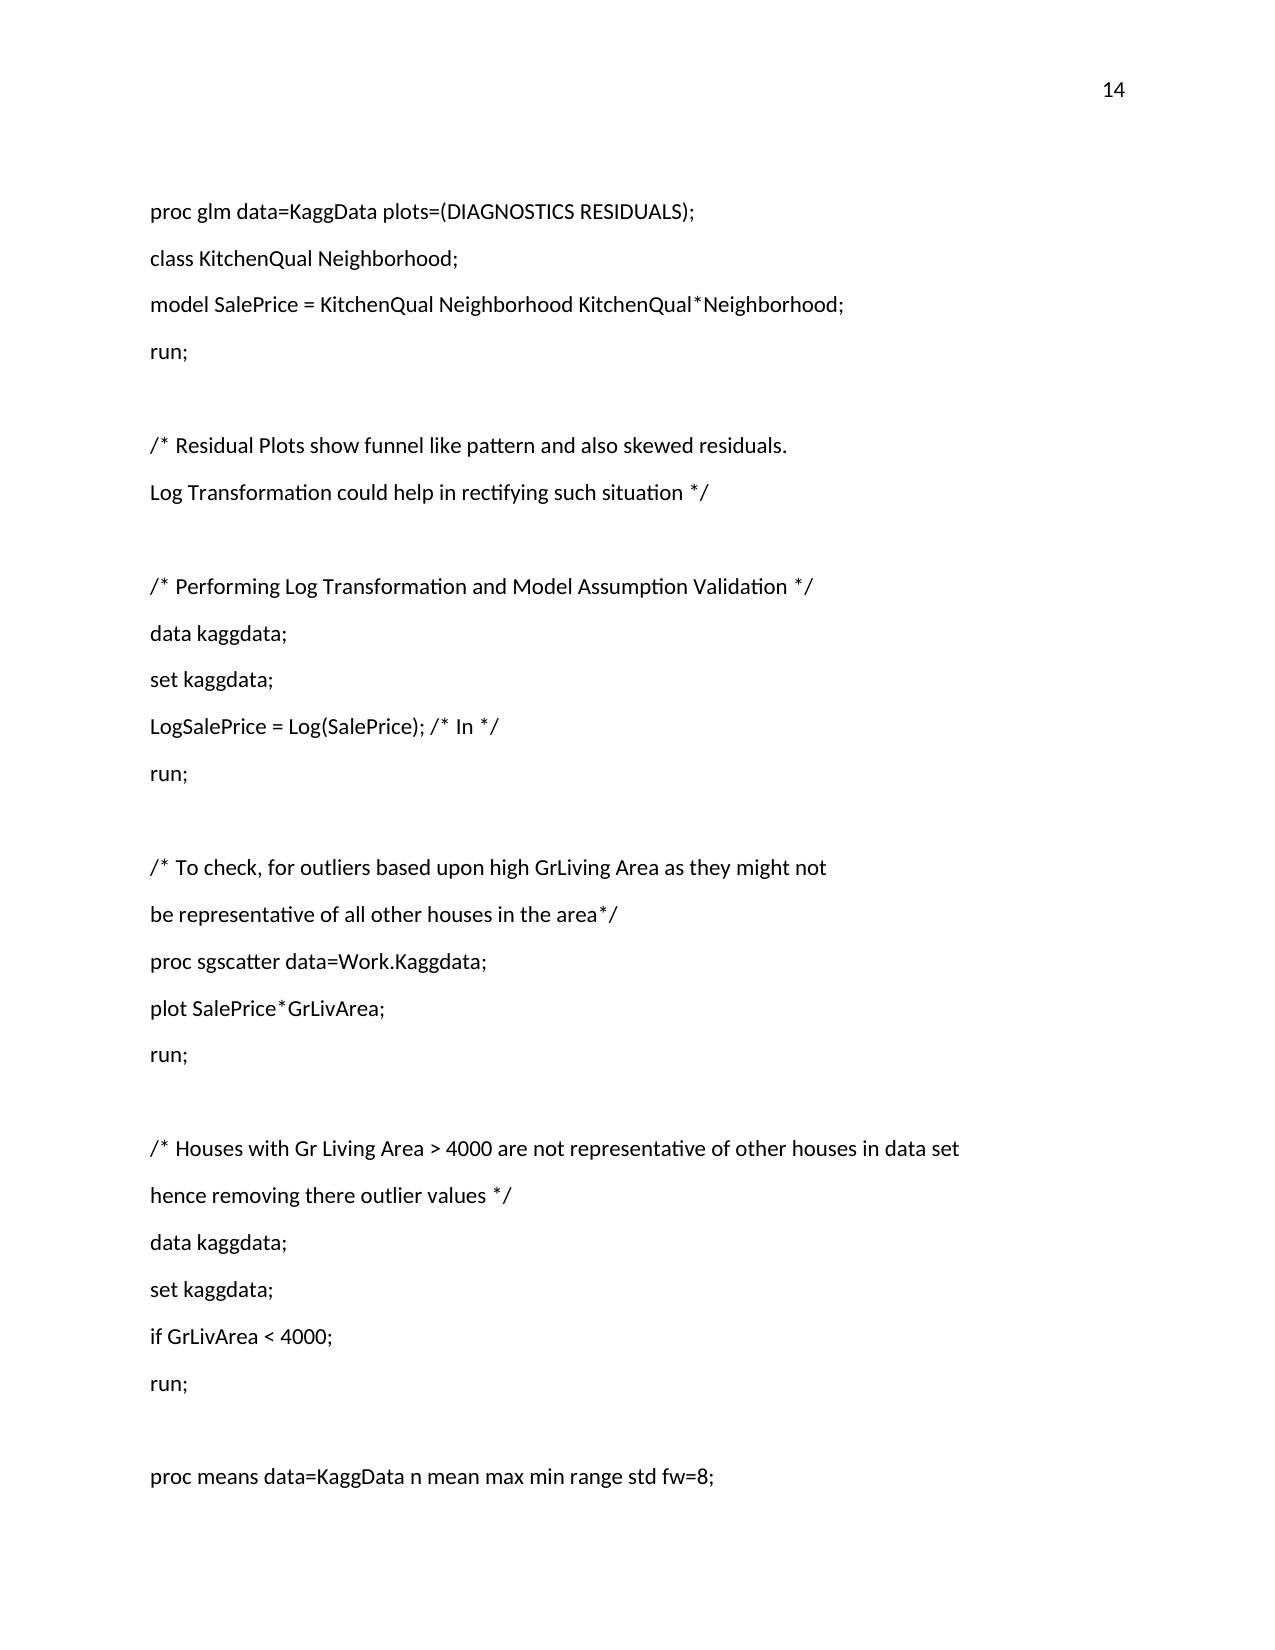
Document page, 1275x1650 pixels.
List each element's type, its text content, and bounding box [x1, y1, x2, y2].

text /* To check, for outliers based upon high GrLiving Area as they might not [150, 853, 1125, 881]
text proc means data=KaggData n mean max min range std fw=8; [150, 1462, 1125, 1491]
text hence removing there outlier values */ [150, 1181, 1125, 1209]
text /* Residual Plots show funnel like pattern and also skewed residuals. [150, 431, 1125, 459]
text Log Transformation could help in rectifying such situation */ [150, 478, 1125, 506]
text model SalePrice = KitchenQual Neighborhood KitchenQual*Neighborhood; [150, 291, 1125, 319]
text /* Houses with Gr Living Area > 4000 are not representative of other houses in data set [150, 1134, 1125, 1162]
text be representative of all other houses in the area*/ [150, 900, 1125, 928]
text run; [150, 759, 1125, 787]
text set kaggdata; [150, 1275, 1125, 1303]
text plot SalePrice*GrLivArea; [150, 994, 1125, 1022]
text if GrLivArea < 4000; [150, 1322, 1125, 1350]
text /* Performing Log Transformation and Model Assumption Validation */ [150, 572, 1125, 600]
text run; [150, 337, 1125, 366]
text set kaggdata; [150, 666, 1125, 694]
text data kaggdata; [150, 619, 1125, 647]
text proc sgscatter data=Work.Kaggdata; [150, 947, 1125, 975]
text data kaggdata; [150, 1228, 1125, 1256]
text run; [150, 1369, 1125, 1397]
text run; [150, 1041, 1125, 1069]
text LogSalePrice = Log(SalePrice); /* In */ [150, 712, 1125, 741]
text class KitchenQual Neighborhood; [150, 244, 1125, 272]
text proc glm data=KaggData plots=(DIAGNOSTICS RESIDUALS); [150, 197, 1125, 225]
